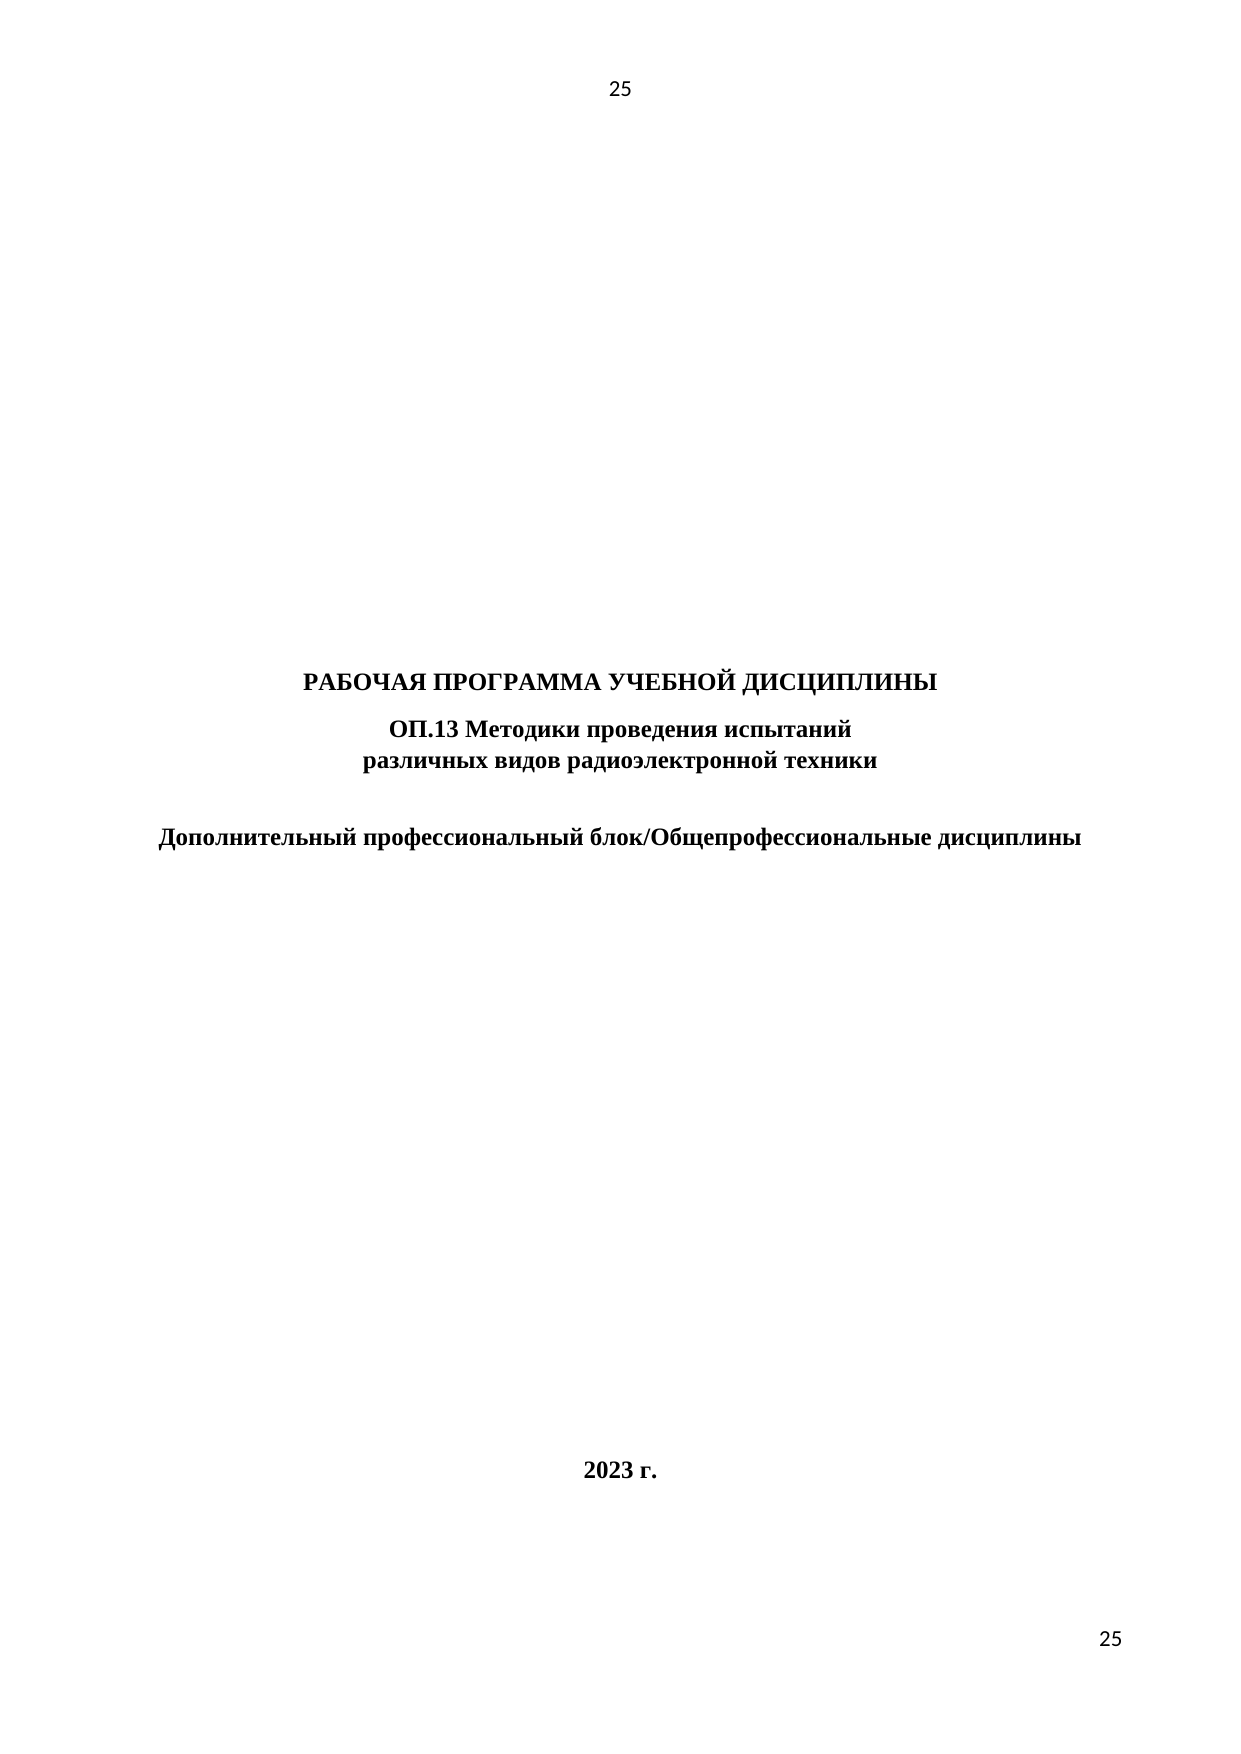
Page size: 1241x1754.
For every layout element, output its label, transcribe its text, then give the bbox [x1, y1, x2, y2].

text РАБОЧАЯ ПРОГРАММА УЧЕБНОЙ ДИСЦИПЛИНЫ [118, 667, 1122, 695]
text 2023 г. [118, 1456, 1122, 1484]
text Дополнительный профессиональный блок/Общепрофессиональные дисциплины [118, 822, 1122, 850]
text различных видов радиоэлектронной техники [118, 745, 1122, 774]
text ОП.13 Методики проведения испытаний [118, 714, 1122, 743]
